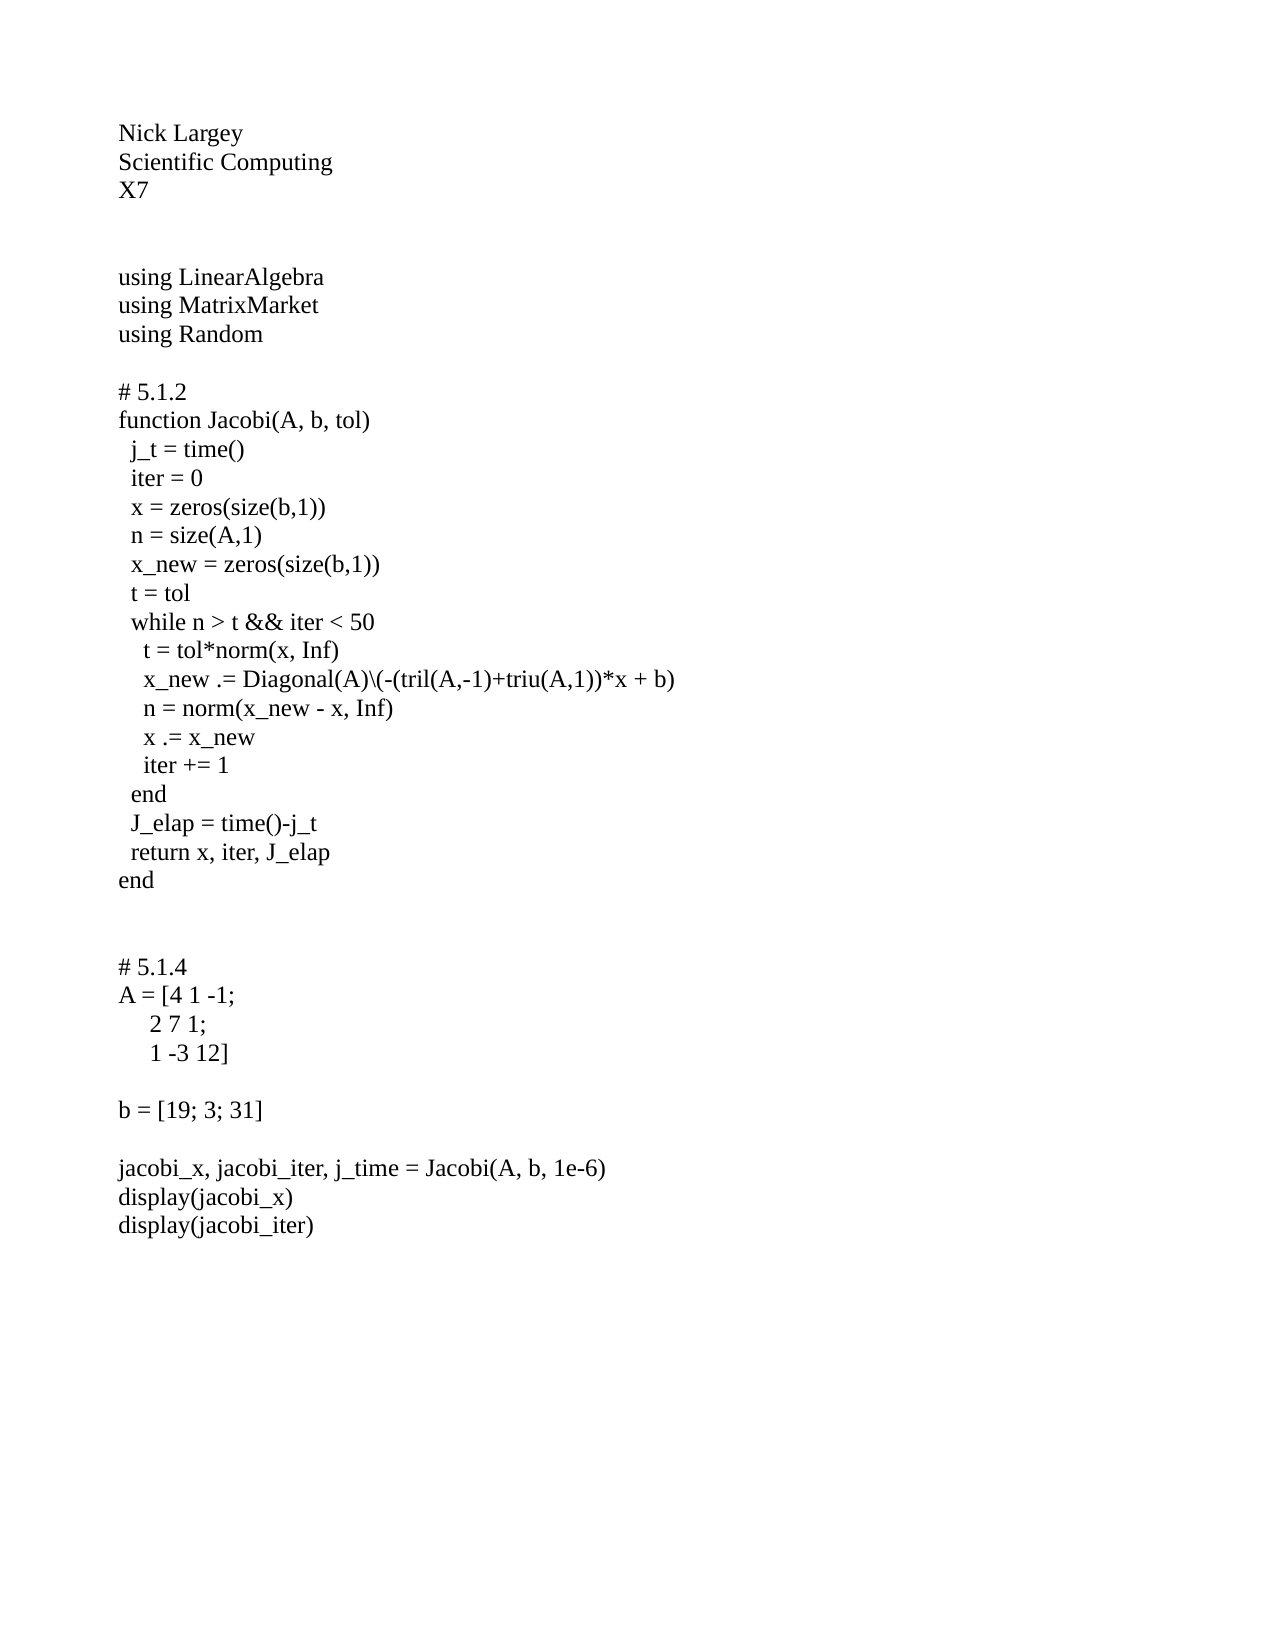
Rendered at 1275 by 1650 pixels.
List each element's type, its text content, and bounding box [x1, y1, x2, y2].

text A = [4 1 -1; [118, 981, 1157, 1009]
text using MatrixMarket [118, 291, 1157, 319]
text 2 7 1; [118, 1009, 1157, 1038]
text t = tol [118, 578, 1157, 607]
text function Jacobi(A, b, tol) [118, 406, 1157, 434]
text x .= x_new [118, 722, 1157, 751]
text Scientific Computing [118, 147, 1157, 176]
text display(jacobi_x) [118, 1182, 1157, 1211]
text x_new .= Diagonal(A)\(-(tril(A,-1)+triu(A,1))*x + b) [118, 664, 1157, 693]
text # 5.1.2 [118, 377, 1157, 406]
text return x, iter, J_elap [118, 837, 1157, 866]
text iter = 0 [118, 463, 1157, 492]
text jacobi_x, jacobi_iter, j_time = Jacobi(A, b, 1e-6) [118, 1153, 1157, 1182]
text x_new = zeros(size(b,1)) [118, 549, 1157, 578]
text b = [19; 3; 31] [118, 1096, 1157, 1124]
text end [118, 866, 1157, 894]
text # 5.1.4 [118, 952, 1157, 981]
text Nick Largey [118, 118, 1157, 147]
text j_t = time() [118, 434, 1157, 463]
text n = norm(x_new - x, Inf) [118, 693, 1157, 722]
text X7 [118, 176, 1157, 204]
text t = tol*norm(x, Inf) [118, 636, 1157, 664]
text using Random [118, 319, 1157, 348]
text x = zeros(size(b,1)) [118, 492, 1157, 521]
text n = size(A,1) [118, 521, 1157, 549]
text end [118, 779, 1157, 808]
text J_elap = time()-j_t [118, 808, 1157, 837]
text display(jacobi_iter) [118, 1211, 1157, 1239]
text iter += 1 [118, 751, 1157, 779]
text while n > t && iter < 50 [118, 607, 1157, 636]
text 1 -3 12] [118, 1038, 1157, 1067]
text using LinearAlgebra [118, 262, 1157, 291]
